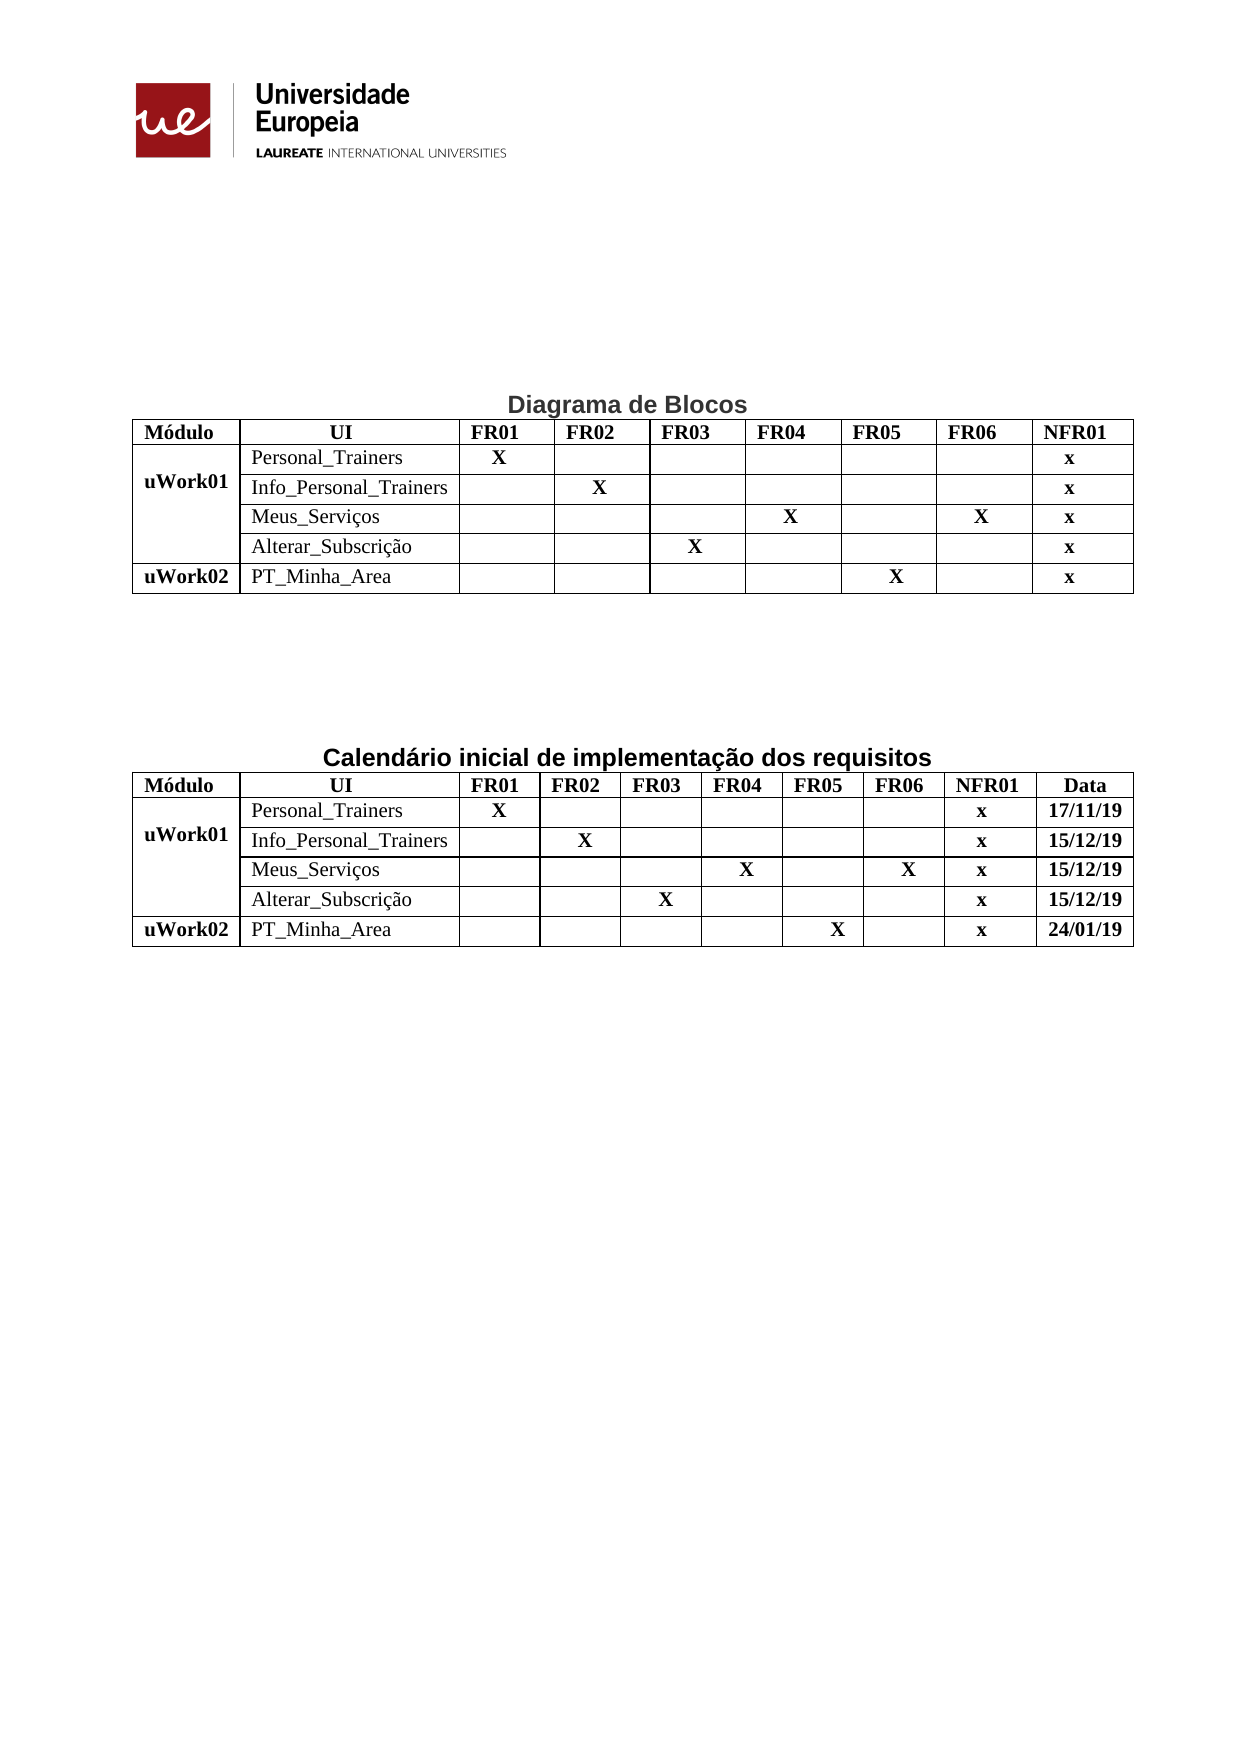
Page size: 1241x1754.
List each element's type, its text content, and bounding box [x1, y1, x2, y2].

table_cell [555, 445, 649, 474]
table_cell X [864, 858, 944, 886]
table_cell Info_Personal_Trainers [241, 475, 459, 503]
table_cell 15/12/19 [1037, 858, 1133, 886]
table_cell [783, 828, 863, 856]
table_cell [460, 564, 554, 593]
table_cell [460, 475, 554, 503]
table_header FR01 [460, 420, 554, 444]
table_cell [842, 505, 936, 533]
table_cell [842, 475, 936, 503]
table_cell [937, 534, 1032, 563]
table_cell Info_Personal_Trainers [241, 828, 459, 856]
table_cell [460, 887, 539, 916]
table_cell 17/11/19 [1037, 798, 1133, 827]
table_cell X [460, 445, 554, 474]
table_header FR06 [937, 420, 1032, 444]
table_cell [460, 534, 554, 563]
table_cell [621, 798, 701, 827]
table_cell [555, 505, 649, 533]
table_cell x [1033, 475, 1133, 503]
table_cell X [460, 798, 539, 827]
table_cell [702, 887, 782, 916]
table_cell X [541, 828, 620, 856]
table_cell [460, 917, 539, 946]
table_cell uWork01 [133, 445, 239, 563]
table_cell [555, 534, 649, 563]
table_cell [621, 858, 701, 886]
table_cell x [945, 798, 1036, 827]
table_cell [864, 917, 944, 946]
table_header Data [1037, 773, 1133, 797]
table_cell X [651, 534, 745, 563]
table_cell [783, 798, 863, 827]
table_cell x [1033, 534, 1133, 563]
table_cell [651, 475, 745, 503]
table_header Módulo [133, 773, 239, 797]
table_header UI [241, 420, 459, 444]
table_cell [783, 858, 863, 886]
table_header FR03 [621, 773, 701, 797]
table_header FR03 [651, 420, 745, 444]
table_cell 15/12/19 [1037, 828, 1133, 856]
table_cell [864, 887, 944, 916]
table_cell [746, 534, 841, 563]
table_cell PT_Minha_Area [241, 564, 459, 593]
table_cell x [945, 887, 1036, 916]
table_cell [651, 445, 745, 474]
table_header FR01 [460, 773, 539, 797]
table_cell [746, 564, 841, 593]
table_header FR05 [783, 773, 863, 797]
table_cell uWork01 [133, 798, 239, 916]
table_cell [541, 858, 620, 886]
table_header NFR01 [1033, 420, 1133, 444]
table_cell X [842, 564, 936, 593]
table_header FR05 [842, 420, 936, 444]
table_header FR02 [555, 420, 649, 444]
table_cell uWork02 [133, 564, 239, 593]
table_header FR02 [541, 773, 620, 797]
table_cell [842, 534, 936, 563]
table_cell X [783, 917, 863, 946]
table_cell [746, 445, 841, 474]
table_cell X [555, 475, 649, 503]
table_cell [783, 887, 863, 916]
picture [115, 62, 524, 179]
table_header UI [241, 773, 459, 797]
table_cell x [1033, 564, 1133, 593]
table_cell Alterar_Subscrição [241, 887, 459, 916]
table_cell uWork02 [133, 917, 239, 946]
table_cell [541, 917, 620, 946]
table_header FR04 [746, 420, 841, 444]
table_cell [621, 828, 701, 856]
table_cell X [746, 505, 841, 533]
table_cell [541, 798, 620, 827]
table_cell [702, 917, 782, 946]
table_cell Meus_Serviços [241, 858, 459, 886]
table_cell 24/01/19 [1037, 917, 1133, 946]
table_cell [937, 564, 1032, 593]
table_cell X [621, 887, 701, 916]
table_cell x [1033, 505, 1133, 533]
table_cell [864, 828, 944, 856]
table_header FR04 [702, 773, 782, 797]
table_cell Personal_Trainers [241, 798, 459, 827]
table_header Módulo [133, 420, 239, 444]
table_cell x [945, 858, 1036, 886]
table_cell [702, 828, 782, 856]
table_cell [621, 917, 701, 946]
table_cell [460, 858, 539, 886]
table_cell X [702, 858, 782, 886]
table_cell [702, 798, 782, 827]
table_cell [460, 828, 539, 856]
table_cell Alterar_Subscrição [241, 534, 459, 563]
table_cell [842, 445, 936, 474]
text Diagrama de Blocos [133, 390, 1122, 419]
table_cell [555, 564, 649, 593]
table_cell Personal_Trainers [241, 445, 459, 474]
table_cell [541, 887, 620, 916]
table_cell [864, 798, 944, 827]
table_cell [746, 475, 841, 503]
table_cell x [945, 828, 1036, 856]
table_cell [460, 505, 554, 533]
table_header FR06 [864, 773, 944, 797]
table_cell [651, 564, 745, 593]
table_cell x [1033, 445, 1133, 474]
table_cell X [937, 505, 1032, 533]
table_cell [937, 445, 1032, 474]
table_header NFR01 [945, 773, 1036, 797]
table_cell [651, 505, 745, 533]
table_cell x [945, 917, 1036, 946]
table_cell 15/12/19 [1037, 887, 1133, 916]
table_cell [937, 475, 1032, 503]
table_cell PT_Minha_Area [241, 917, 459, 946]
text Calendário inicial de implementação dos requisitos [133, 743, 1122, 772]
table_cell Meus_Serviços [241, 505, 459, 533]
